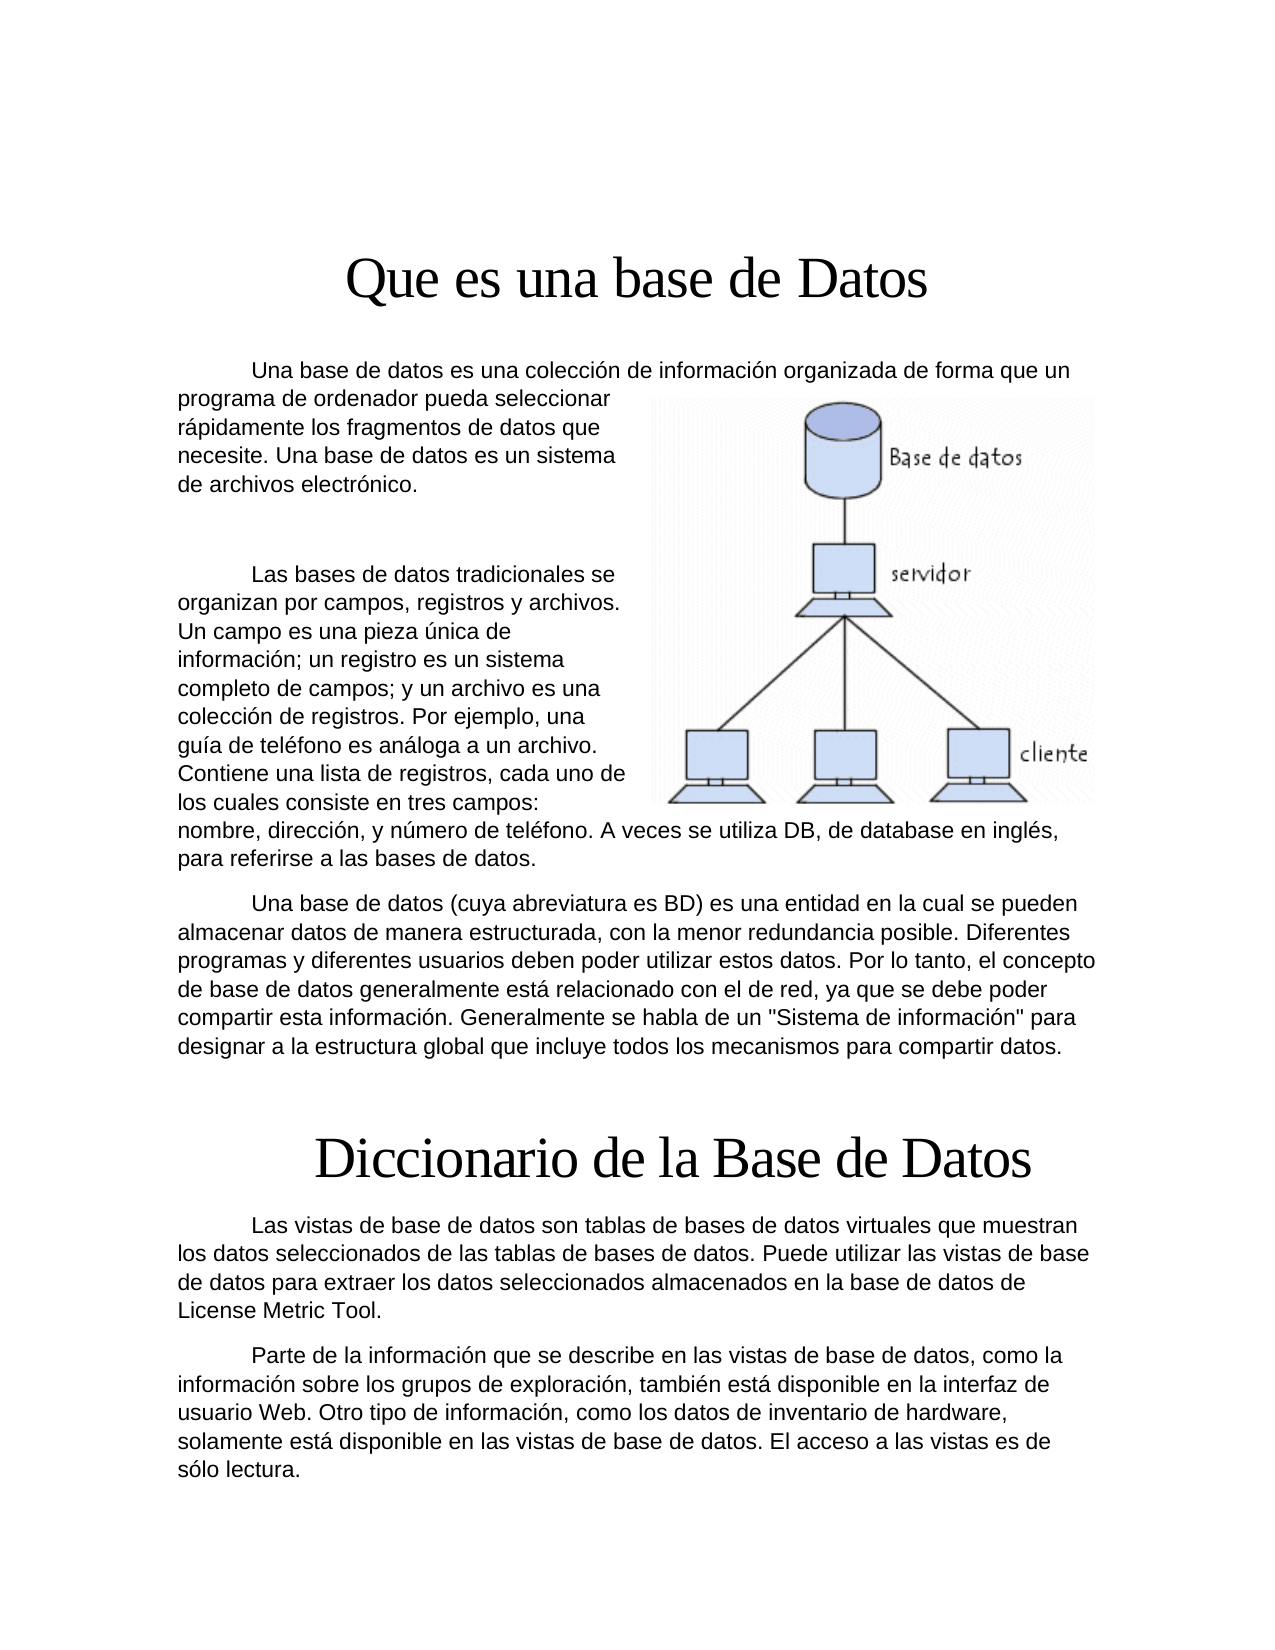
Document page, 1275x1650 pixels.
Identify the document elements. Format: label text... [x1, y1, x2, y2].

text Las vistas de base de datos son tablas de bases de datos virtuales que muestran los datos seleccionados de las tablas de bases de datos. Puede utilizar las vistas de base de datos para extraer los datos seleccionados almacenados en la base de datos de License Metric Tool. [177, 1212, 1098, 1323]
picture [647, 398, 1095, 804]
text Una base de datos (cuya abreviatura es BD) es una entidad en la cual se pueden almacenar datos de manera estructurada, con la menor redundancia posible. Diferentes programas y diferentes usuarios deben poder utilizar estos datos. Por lo tanto, el concepto de base de datos generalmente está relacionado con el de red, ya que se debe poder compartir esta información. Generalmente se habla de un "Sistema de información" para designar a la estructura global que incluye todos los mecanismos para compartir datos. [177, 890, 1098, 1059]
text Una base de datos es una colección de información organizada de forma que un programa de ordenador pueda seleccionar rápidamente los fragmentos de datos que necesite. Una base de datos es un sistema de archivos electrónico. [177, 357, 1098, 497]
text Diccionario de la Base de Datos [177, 1123, 1098, 1190]
title Que es una base de Datos [177, 243, 1098, 310]
text Parte de la información que se describe en las vistas de base de datos, como la información sobre los grupos de exploración, también está disponible en la interfaz de usuario Web. Otro tipo de información, como los datos de inventario de hardware, solamente está disponible en las vistas de base de datos. El acceso a las vistas es de sólo lectura. [177, 1342, 1098, 1482]
text Las bases de datos tradicionales se organizan por campos, registros y archivos. Un campo es una pieza única de información; un registro es un sistema completo de campos; y un archivo es una colección de registros. Por ejemplo, una guía de teléfono es análoga a un archivo. Contiene una lista de registros, cada uno de los cuales consiste en tres campos: nombre, dirección, y número de teléfono. A veces se utiliza DB, de database en inglés, para referirse a las bases de datos. [177, 561, 1098, 872]
